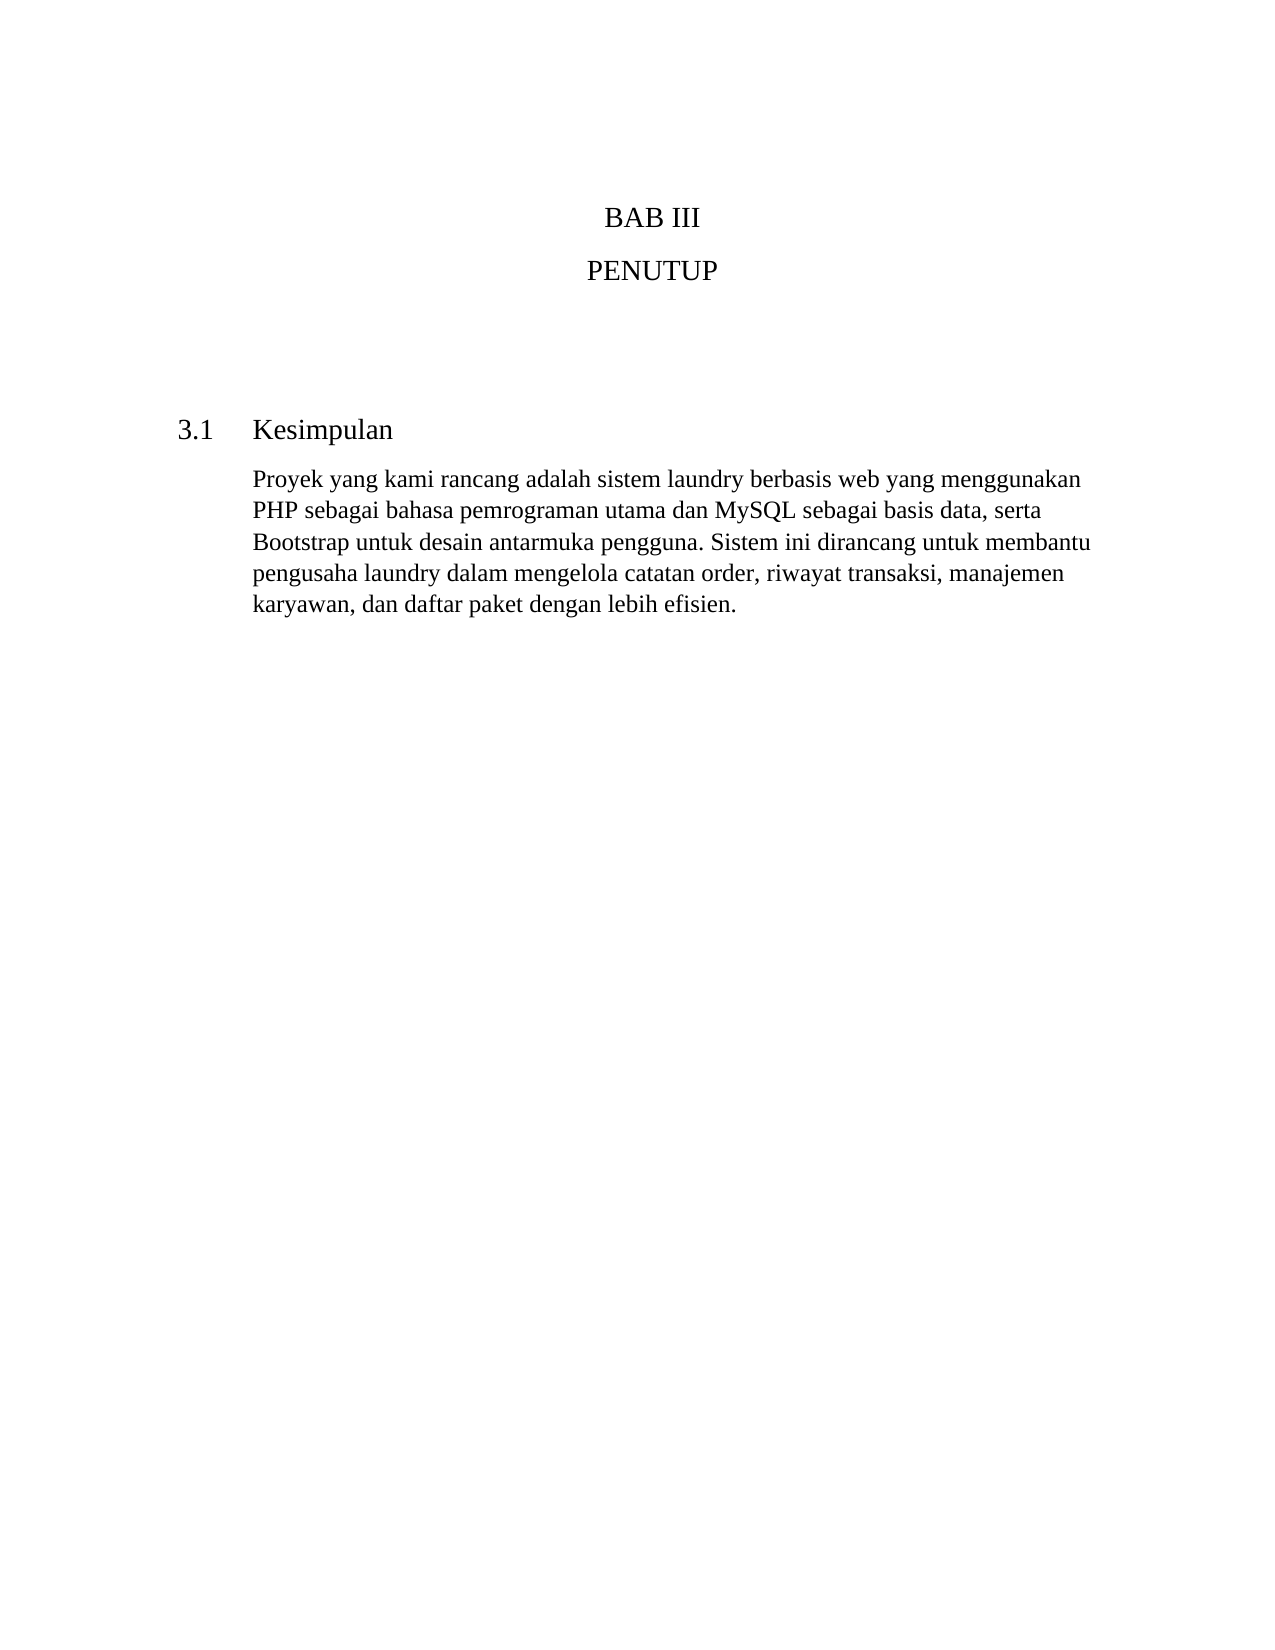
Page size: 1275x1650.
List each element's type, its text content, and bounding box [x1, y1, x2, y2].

text 3.1 Kesimpulan [177, 412, 1127, 445]
text Proyek yang kami rancang adalah sistem laundry berbasis web yang menggunakan PHP sebagai bahasa pemrograman utama dan MySQL sebagai basis data, serta Bootstrap untuk desain antarmuka pengguna. Sistem ini dirancang untuk membantu pengusaha laundry dalam mengelola catatan order, riwayat transaksi, manajemen karyawan, dan daftar paket dengan lebih efisien. [252, 464, 1127, 617]
text PENUTUP [177, 253, 1127, 287]
text BAB III [177, 201, 1127, 234]
